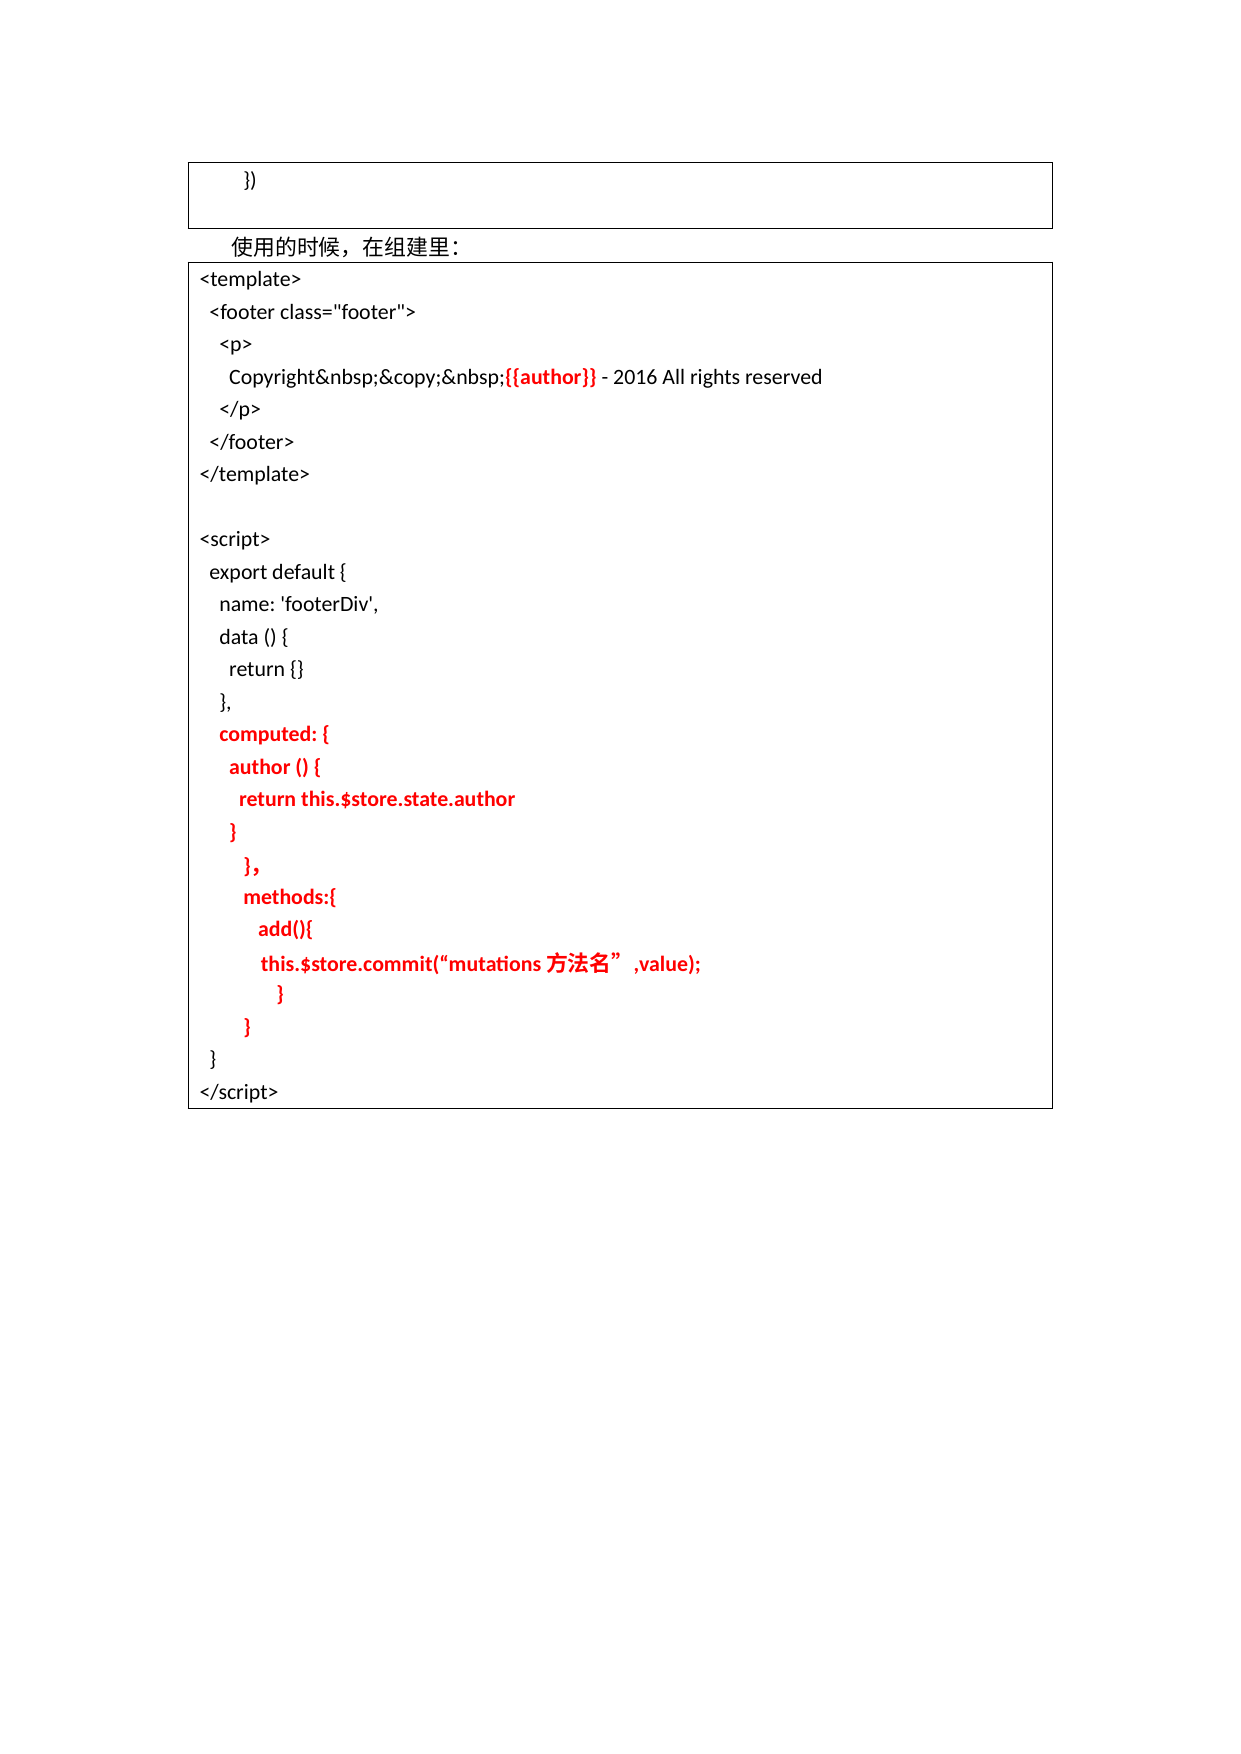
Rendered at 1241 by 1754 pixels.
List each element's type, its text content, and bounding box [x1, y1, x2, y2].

table_header <template> <footer class="footer"> <p> Copyright&nbsp;&copy;&nbsp;{{author}} - 2016 All rights reserved </p> </footer> </template> <script> export default { name: 'footerDiv', data () { return {} }, computed: { author () { return this.$store.state.author } }， methods:{ add(){ this.$store.commit(“mutations方法名”,value); } } } </script> [189, 263, 1052, 1108]
text 使用的时候，在组建里： [187, 229, 1053, 262]
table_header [189, 163, 1052, 228]
